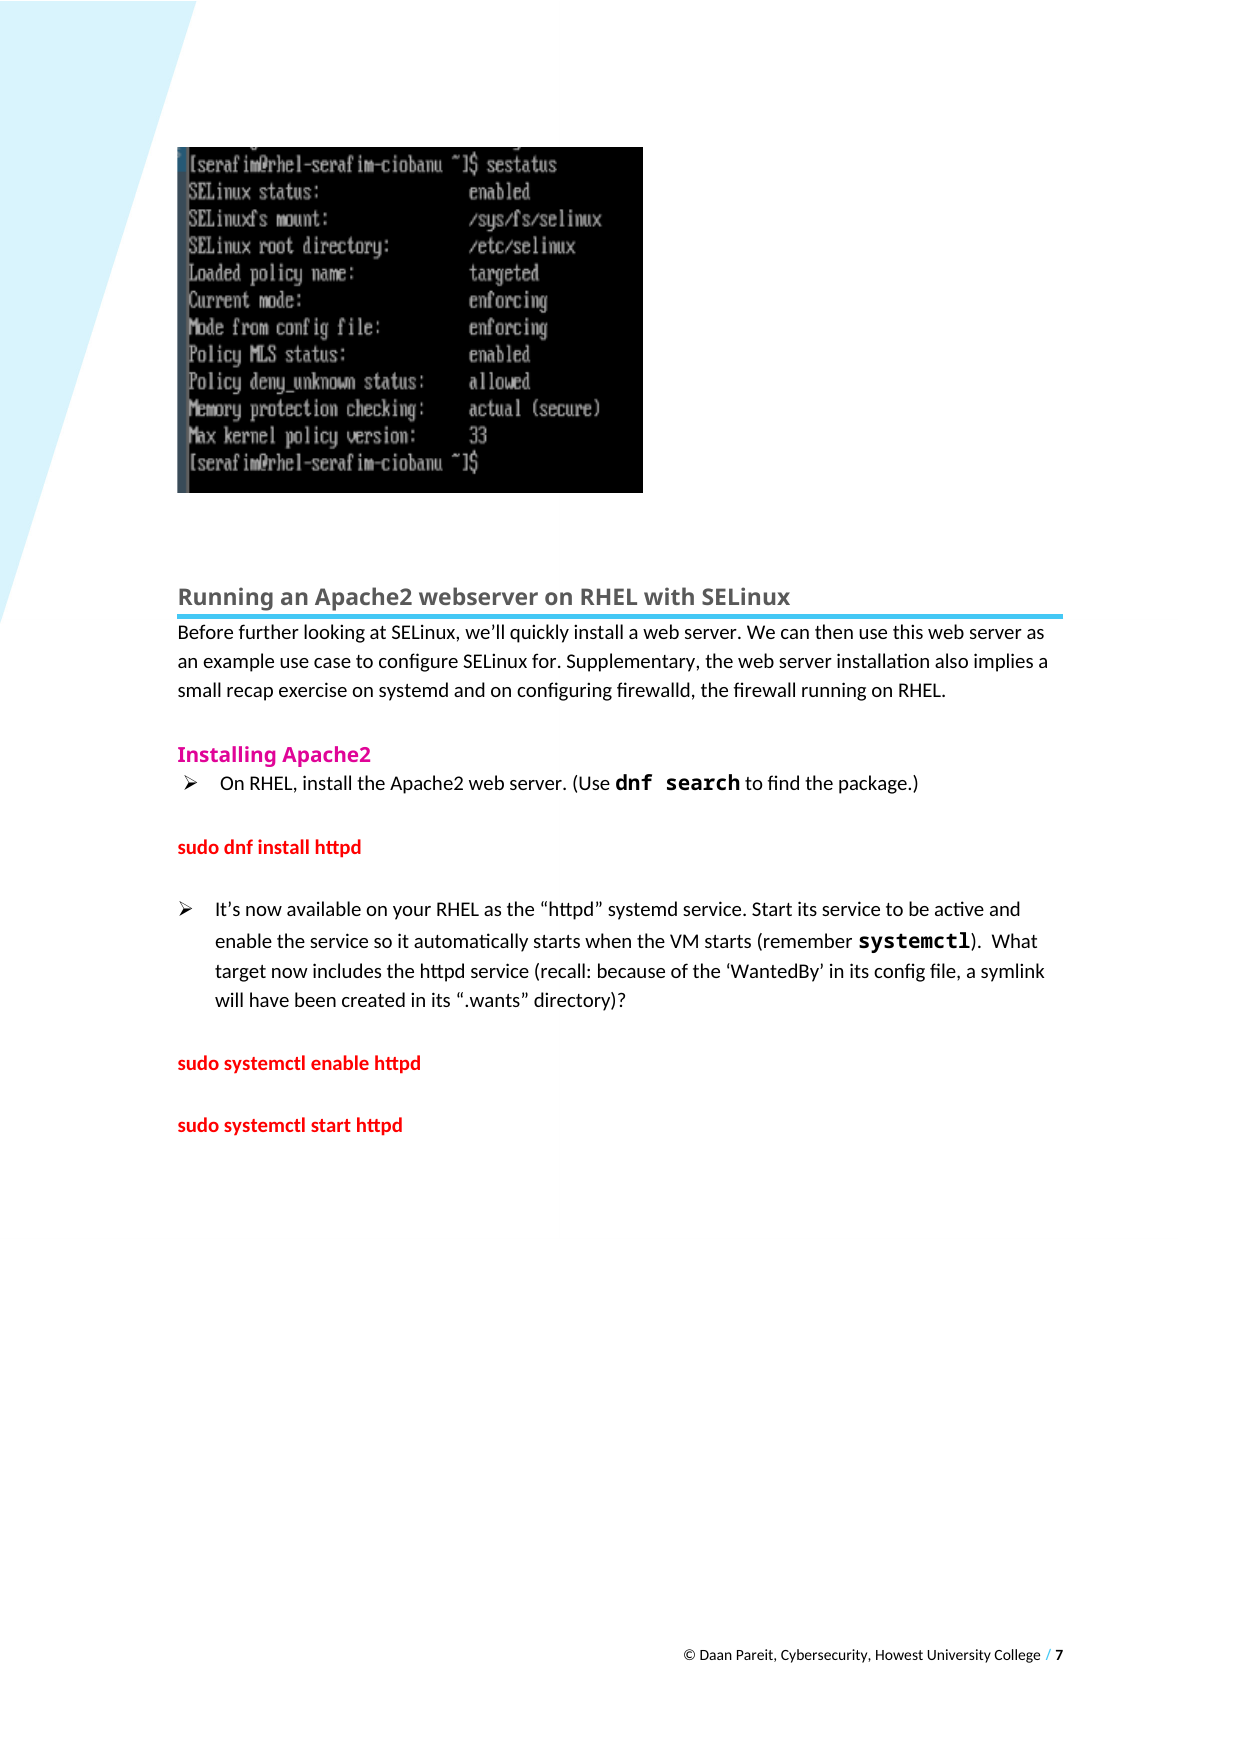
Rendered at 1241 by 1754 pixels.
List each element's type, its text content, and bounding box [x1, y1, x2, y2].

list It’s now available on your RHEL as the “httpd” systemd service. Start its service to be active and enable the service so it automatically starts when the VM starts (remember systemctl). What target now includes the httpd service (recall: because of the ‘WantedBy’ in its config file, a symlink will have been created in its “.wants” directory)? [177, 897, 1063, 1013]
subtitle Running an Apache2 webserver on RHEL with SELinux [177, 581, 1063, 614]
subtitle Installing Apache2 [177, 740, 1063, 768]
text sudo dnf install httpd [177, 834, 1063, 859]
list On RHEL, install the Apache2 web server. (Use dnf search to find the package.) [182, 768, 1063, 797]
picture [0, 1, 1179, 1239]
text sudo systemctl start httpd [177, 1113, 1063, 1138]
text Before further looking at SELinux, we’ll quickly install a web server. We can then use this web server as an example use case to configure SELinux for. Supplementary, the web server installation also implies a small recap exercise on systemd and on configuring firewalld, the firewall running on RHEL. [177, 619, 1063, 703]
text sudo systemctl enable httpd [177, 1050, 1063, 1076]
